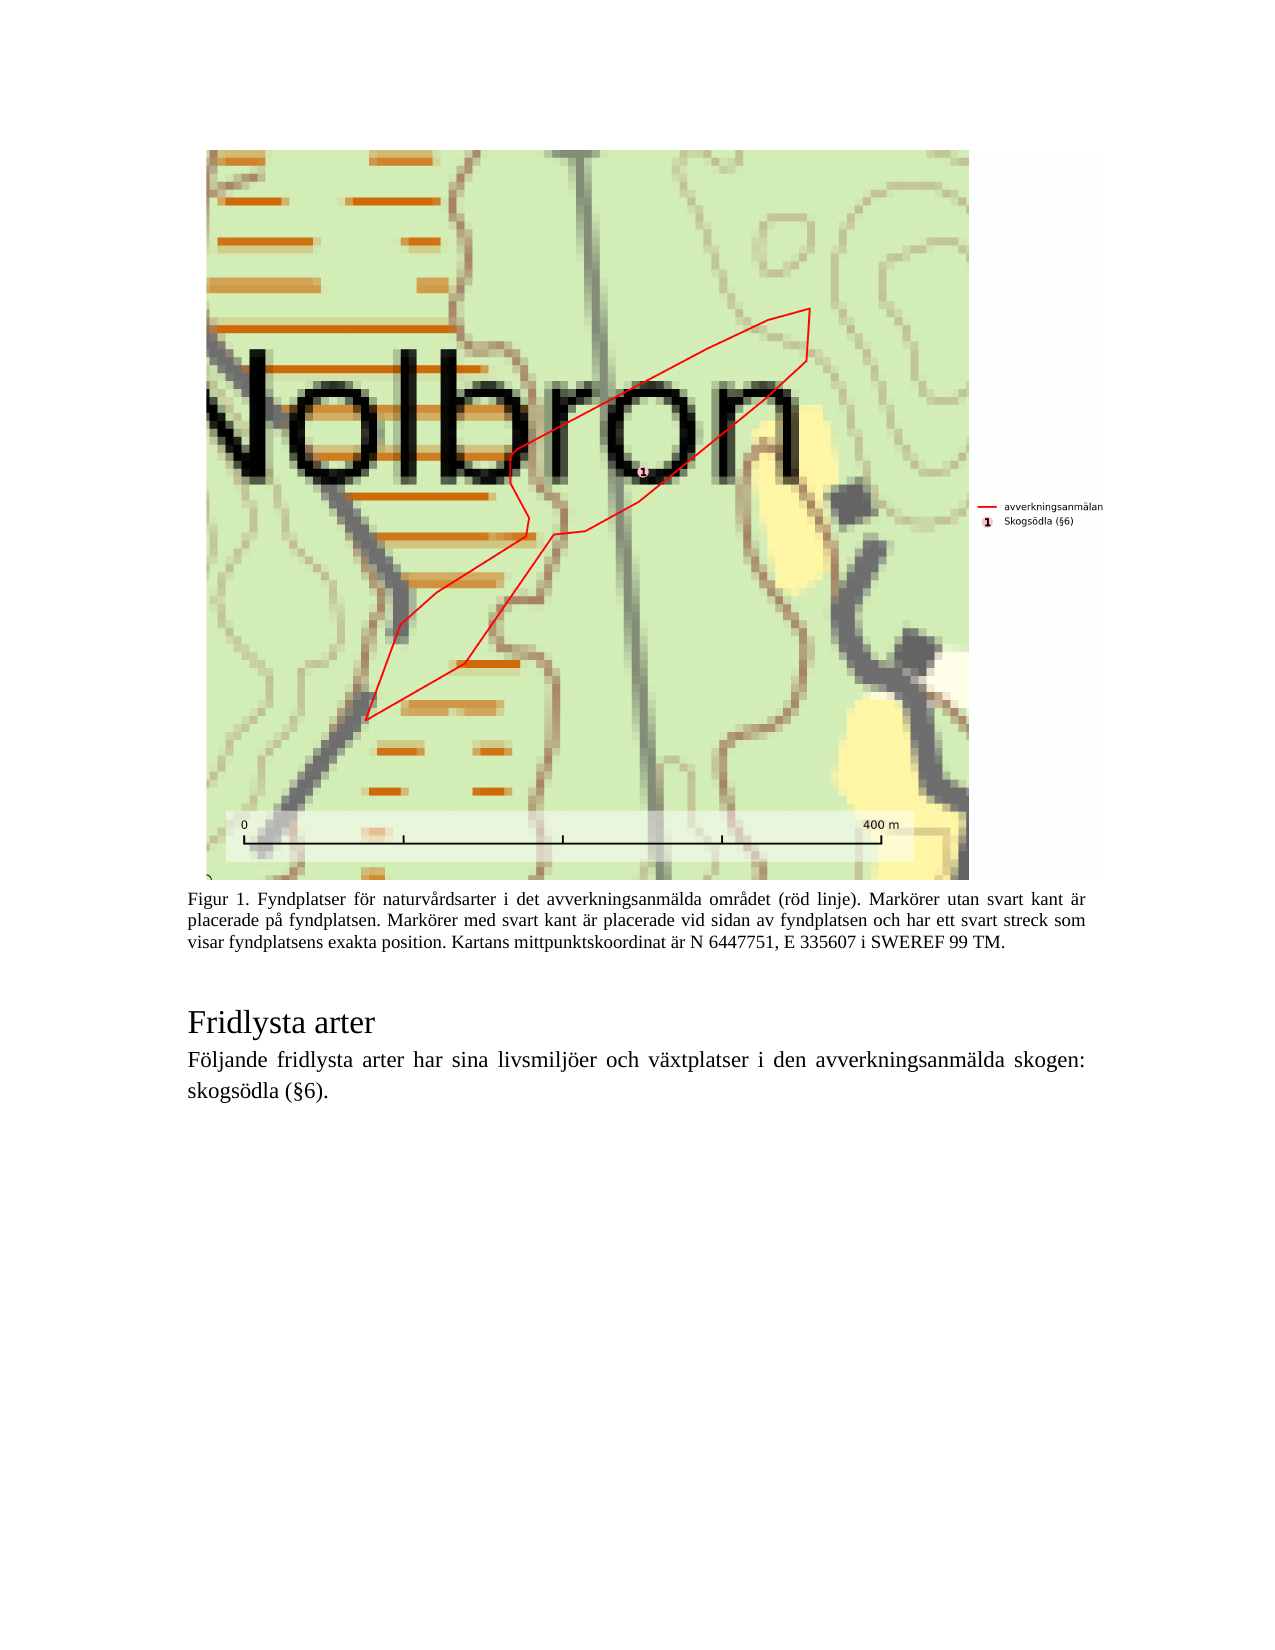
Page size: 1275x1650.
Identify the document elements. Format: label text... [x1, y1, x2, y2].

subtitle Fridlysta arter [187, 1002, 1087, 1041]
text Följande fridlysta arter har sina livsmiljöer och växtplatser i den avverkningsanmälda skogen: skogsödla (§6). [187, 1046, 1087, 1103]
picture [206, 150, 1107, 880]
text Figur 1. Fyndplatser för naturvårdsarter i det avverkningsanmälda området (röd linje). Markörer utan svart kant är placerade på fyndplatsen. Markörer med svart kant är placerade vid sidan av fyndplatsen och har ett svart streck som visar fyndplatsens exakta position. Kartans mittpunktskoordinat är N 6447751, E 335607 i SWEREF 99 TM. [187, 888, 1087, 952]
